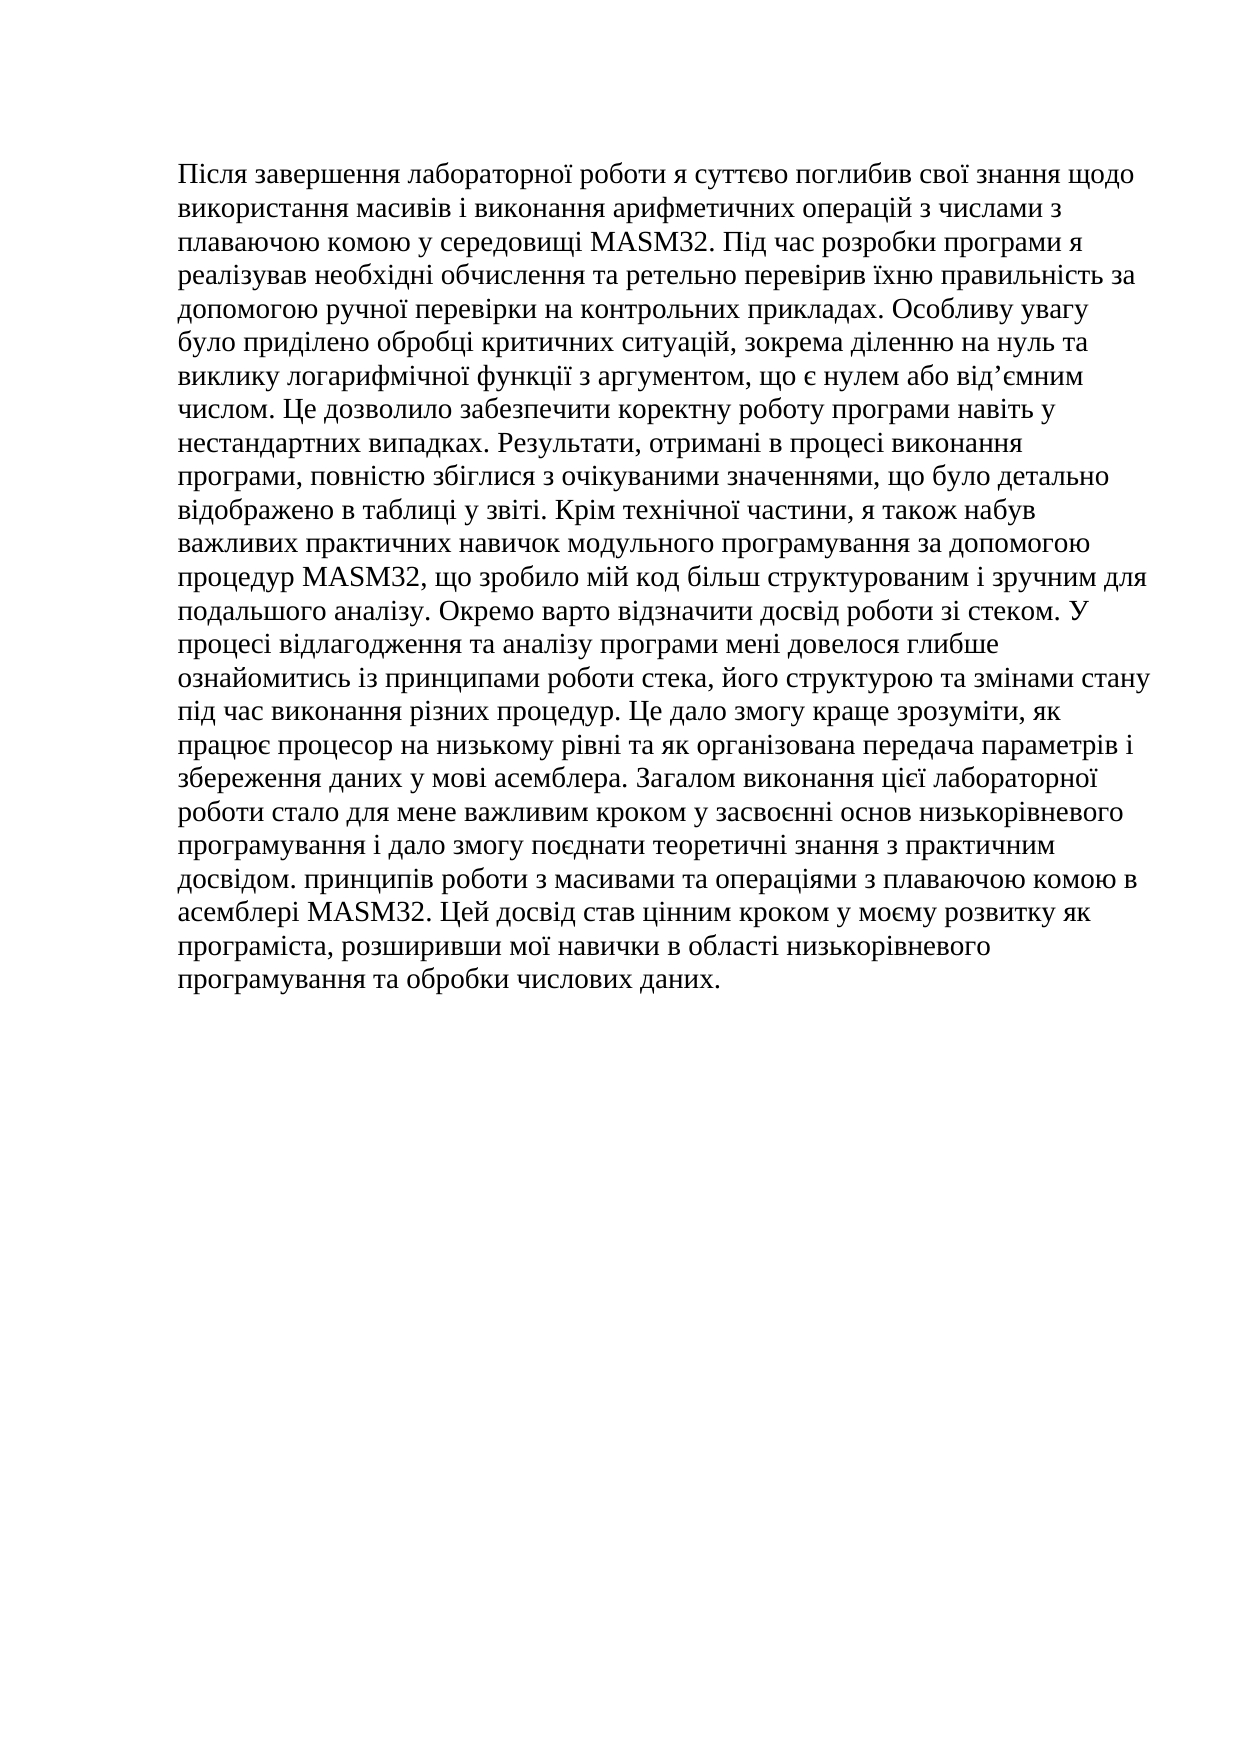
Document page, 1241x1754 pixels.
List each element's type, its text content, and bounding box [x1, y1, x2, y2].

text Після завершення лабораторної роботи я суттєво поглибив свої знання щодо використання масивів і виконання арифметичних операцій з числами з плаваючою комою у середовищі MASM32. Під час розробки програми я реалізував необхідні обчислення та ретельно перевірив їхню правильність за допомогою ручної перевірки на контрольних прикладах. Особливу увагу було приділено обробці критичних ситуацій, зокрема діленню на нуль та виклику логарифмічної функції з аргументом, що є нулем або від’ємним числом. Це дозволило забезпечити коректну роботу програми навіть у нестандартних випадках. Результати, отримані в процесі виконання програми, повністю збіглися з очікуваними значеннями, що було детально відображено в таблиці у звіті. Крім технічної частини, я також набув важливих практичних навичок модульного програмування за допомогою процедур MASM32, що зробило мій код більш структурованим і зручним для подальшого аналізу. Окремо варто відзначити досвід роботи зі стеком. У процесі відлагодження та аналізу програми мені довелося глибше ознайомитись із принципами роботи стека, його структурою та змінами стану під час виконання різних процедур. Це дало змогу краще зрозуміти, як працює процесор на низькому рівні та як організована передача параметрів і збереження даних у мові асемблера. Загалом виконання цієї лабораторної роботи стало для мене важливим кроком у засвоєнні основ низькорівневого програмування і дало змогу поєднати теоретичні знання з практичним досвідом. принципів роботи з масивами та операціями з плаваючою комою в асемблері MASM32. Цей досвід став цінним кроком у моєму розвитку як програміста, розширивши мої навички в області низькорівневого програмування та обробки числових даних. [177, 157, 1152, 995]
